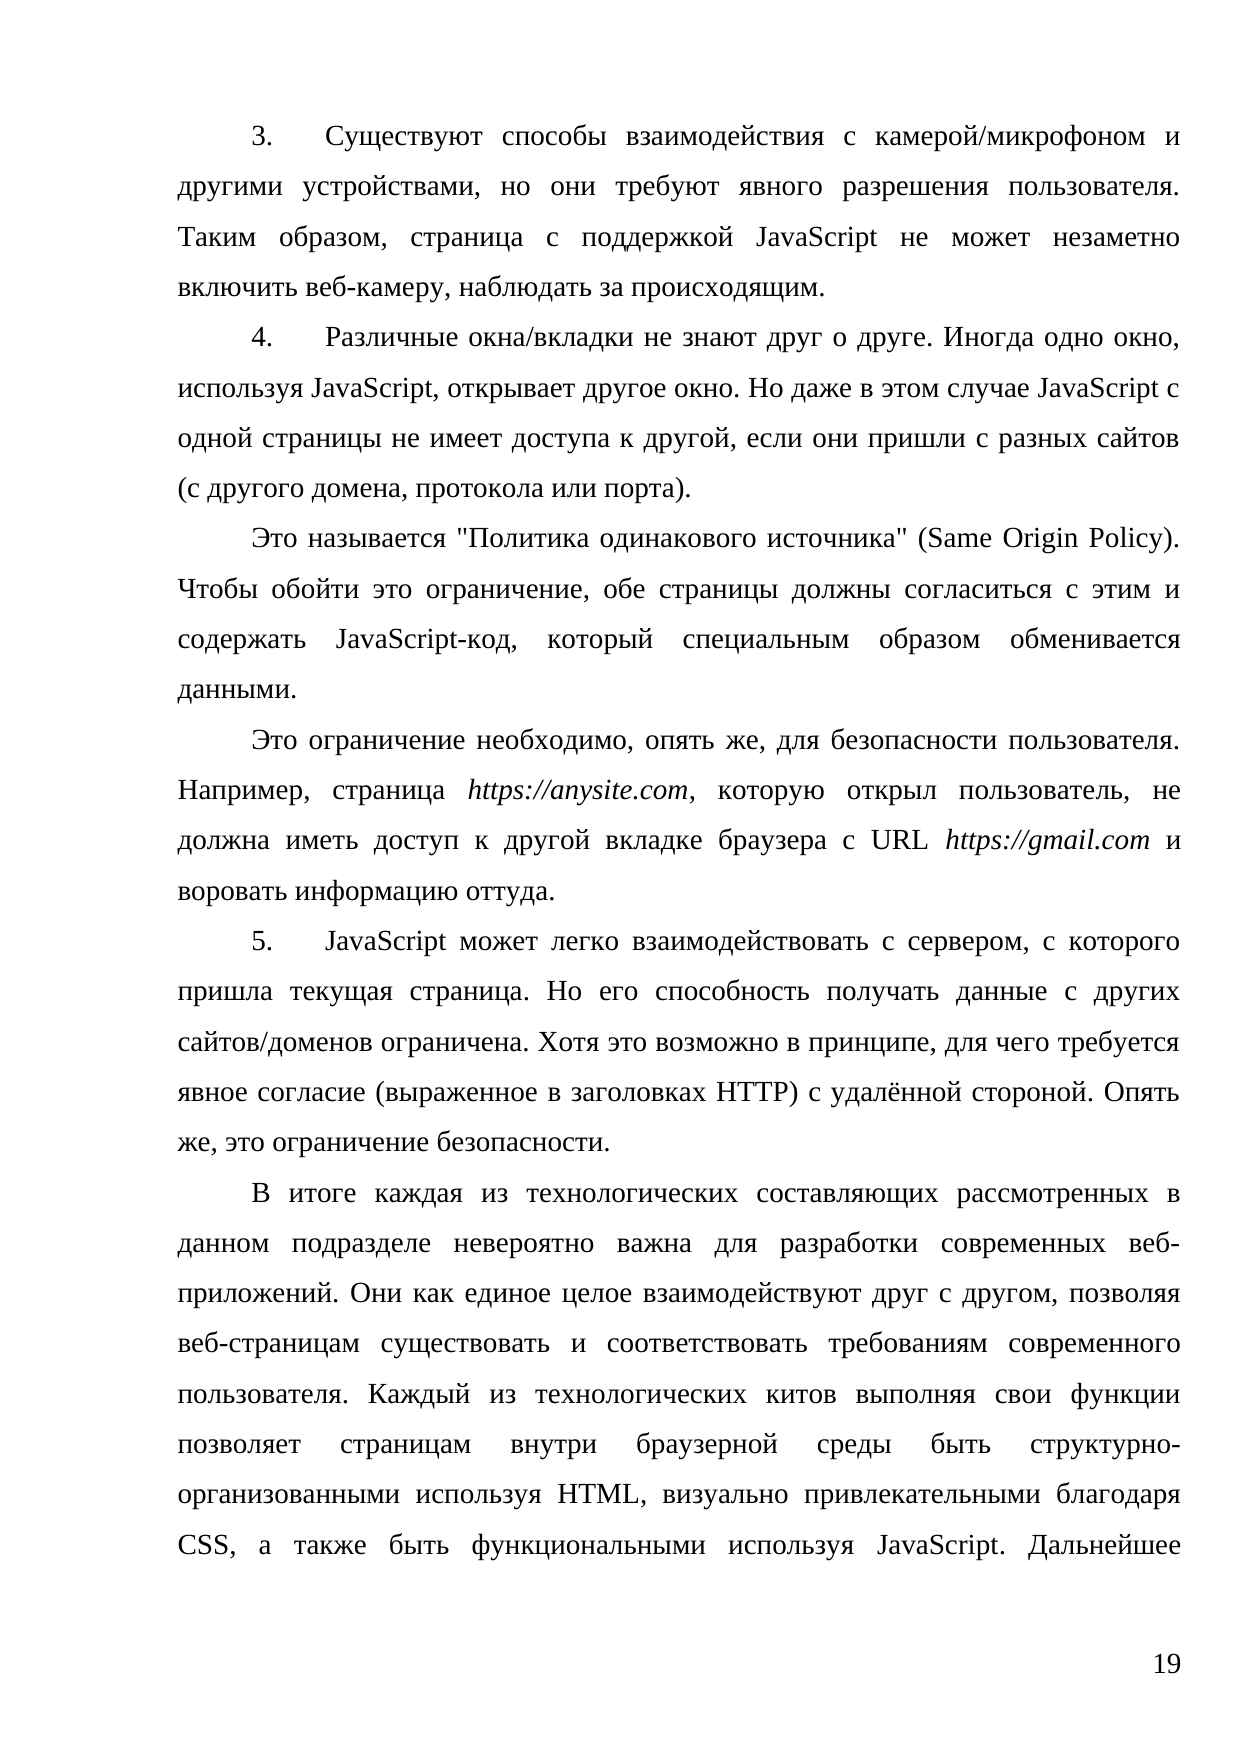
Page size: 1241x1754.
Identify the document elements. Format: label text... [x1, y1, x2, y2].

list Существуют способы взаимодействия с камерой/микрофоном и другими устройствами, но они требуют явного разрешения пользователя. Таким образом, страница с поддержкой JavaScript не может незаметно включить веб-камеру, наблюдать за происходящим. [177, 118, 1181, 303]
list Это ограничение необходимо, опять же, для безопасности пользователя. Например, страница https://anysite.com, которую открыл пользователь, не должна иметь доступ к другой вкладке браузера с URL https://gmail.com и воровать информацию оттуда. [177, 722, 1181, 906]
list JavaScript может легко взаимодействовать с сервером, с которого пришла текущая страница. Но его способность получать данные с других сайтов/доменов ограничена. Хотя это возможно в принципе, для чего требуется явное согласие (выраженное в заголовках HTTP) с удалённой стороной. Опять же, это ограничение безопасности. [177, 923, 1181, 1158]
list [177, 1175, 1181, 1560]
list Различные окна/вкладки не знают друг о друге. Иногда одно окно, используя JavaScript, открывает другое окно. Но даже в этом случае JavaScript с одной страницы не имеет доступа к другой, если они пришли с разных сайтов (с другого домена, протокола или порта). [177, 319, 1181, 504]
list Это называется "Политика одинакового источника" (Same Origin Policy). Чтобы обойти это ограничение, обе страницы должны согласиться с этим и содержать JavaScript-код, который специальным образом обменивается данными. [177, 521, 1181, 705]
